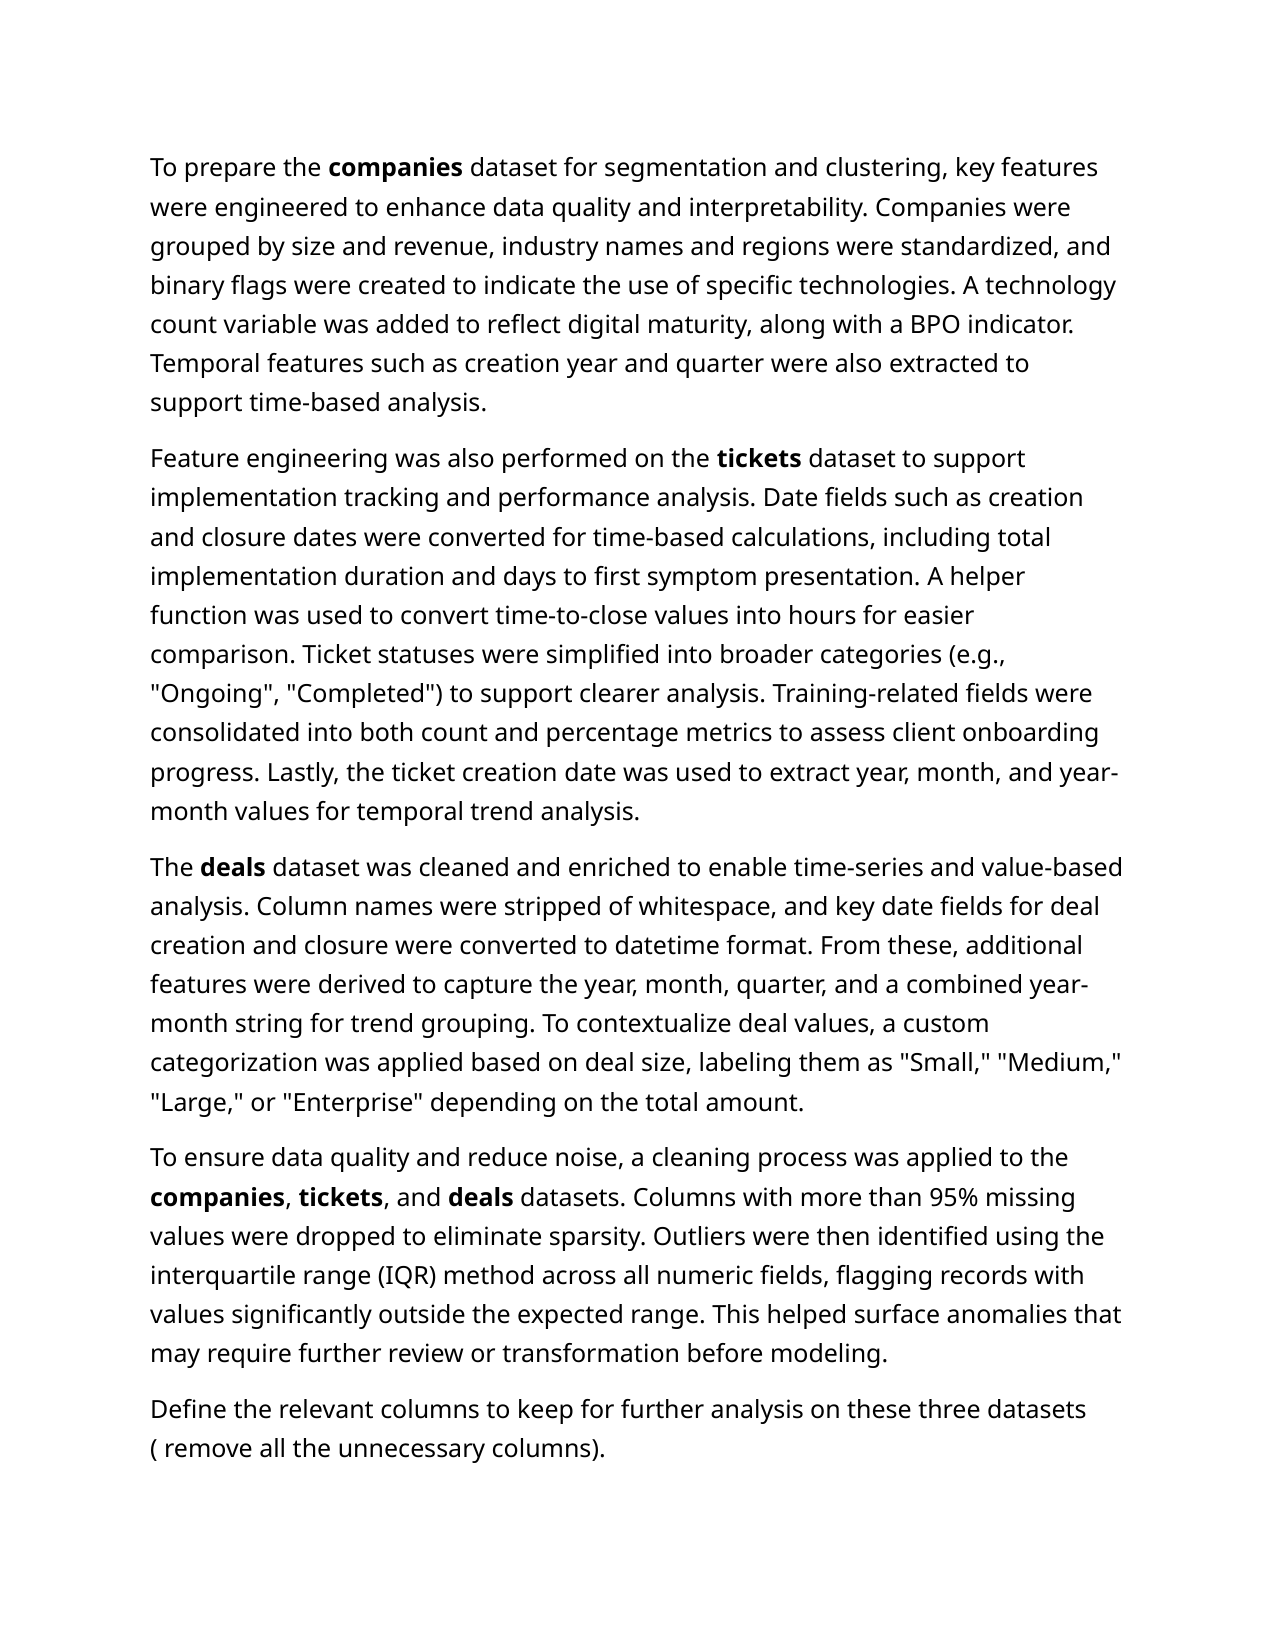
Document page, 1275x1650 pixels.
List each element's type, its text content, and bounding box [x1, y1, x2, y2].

text Define the relevant columns to keep for further analysis on these three datasets ( remove all the unnecessary columns). [150, 1392, 1125, 1465]
text To ensure data quality and reduce noise, a cleaning process was applied to the companies, tickets, and deals datasets. Columns with more than 95% missing values were dropped to eliminate sparsity. Outliers were then identified using the interquartile range (IQR) method across all numeric fields, flagging records with values significantly outside the expected range. This helped surface anomalies that may require further review or transformation before modeling. [150, 1140, 1125, 1370]
text To prepare the companies dataset for segmentation and clustering, key features were engineered to enhance data quality and interpretability. Companies were grouped by size and revenue, industry names and regions were standardized, and binary flags were created to indicate the use of specific technologies. A technology count variable was added to reflect digital maturity, along with a BPO indicator. Temporal features such as creation year and quarter were also extracted to support time-based analysis. [150, 150, 1125, 419]
text The deals dataset was cleaned and enriched to enable time-series and value-based analysis. Column names were stripped of whitespace, and key date fields for deal creation and closure were converted to datetime format. From these, additional features were derived to capture the year, month, quarter, and a combined year-month string for trend grouping. To contextualize deal values, a custom categorization was applied based on deal size, labeling them as "Small," "Medium," "Large," or "Enterprise" depending on the total amount. [150, 849, 1125, 1118]
text Feature engineering was also performed on the tickets dataset to support implementation tracking and performance analysis. Date fields such as creation and closure dates were converted for time-based calculations, including total implementation duration and days to first symptom presentation. A helper function was used to convert time-to-close values into hours for easier comparison. Ticket statuses were simplified into broader categories (e.g., "Ongoing", "Completed") to support clearer analysis. Training-related fields were consolidated into both count and percentage metrics to assess client onboarding progress. Lastly, the ticket creation date was used to extract year, month, and year-month values for temporal trend analysis. [150, 441, 1125, 827]
